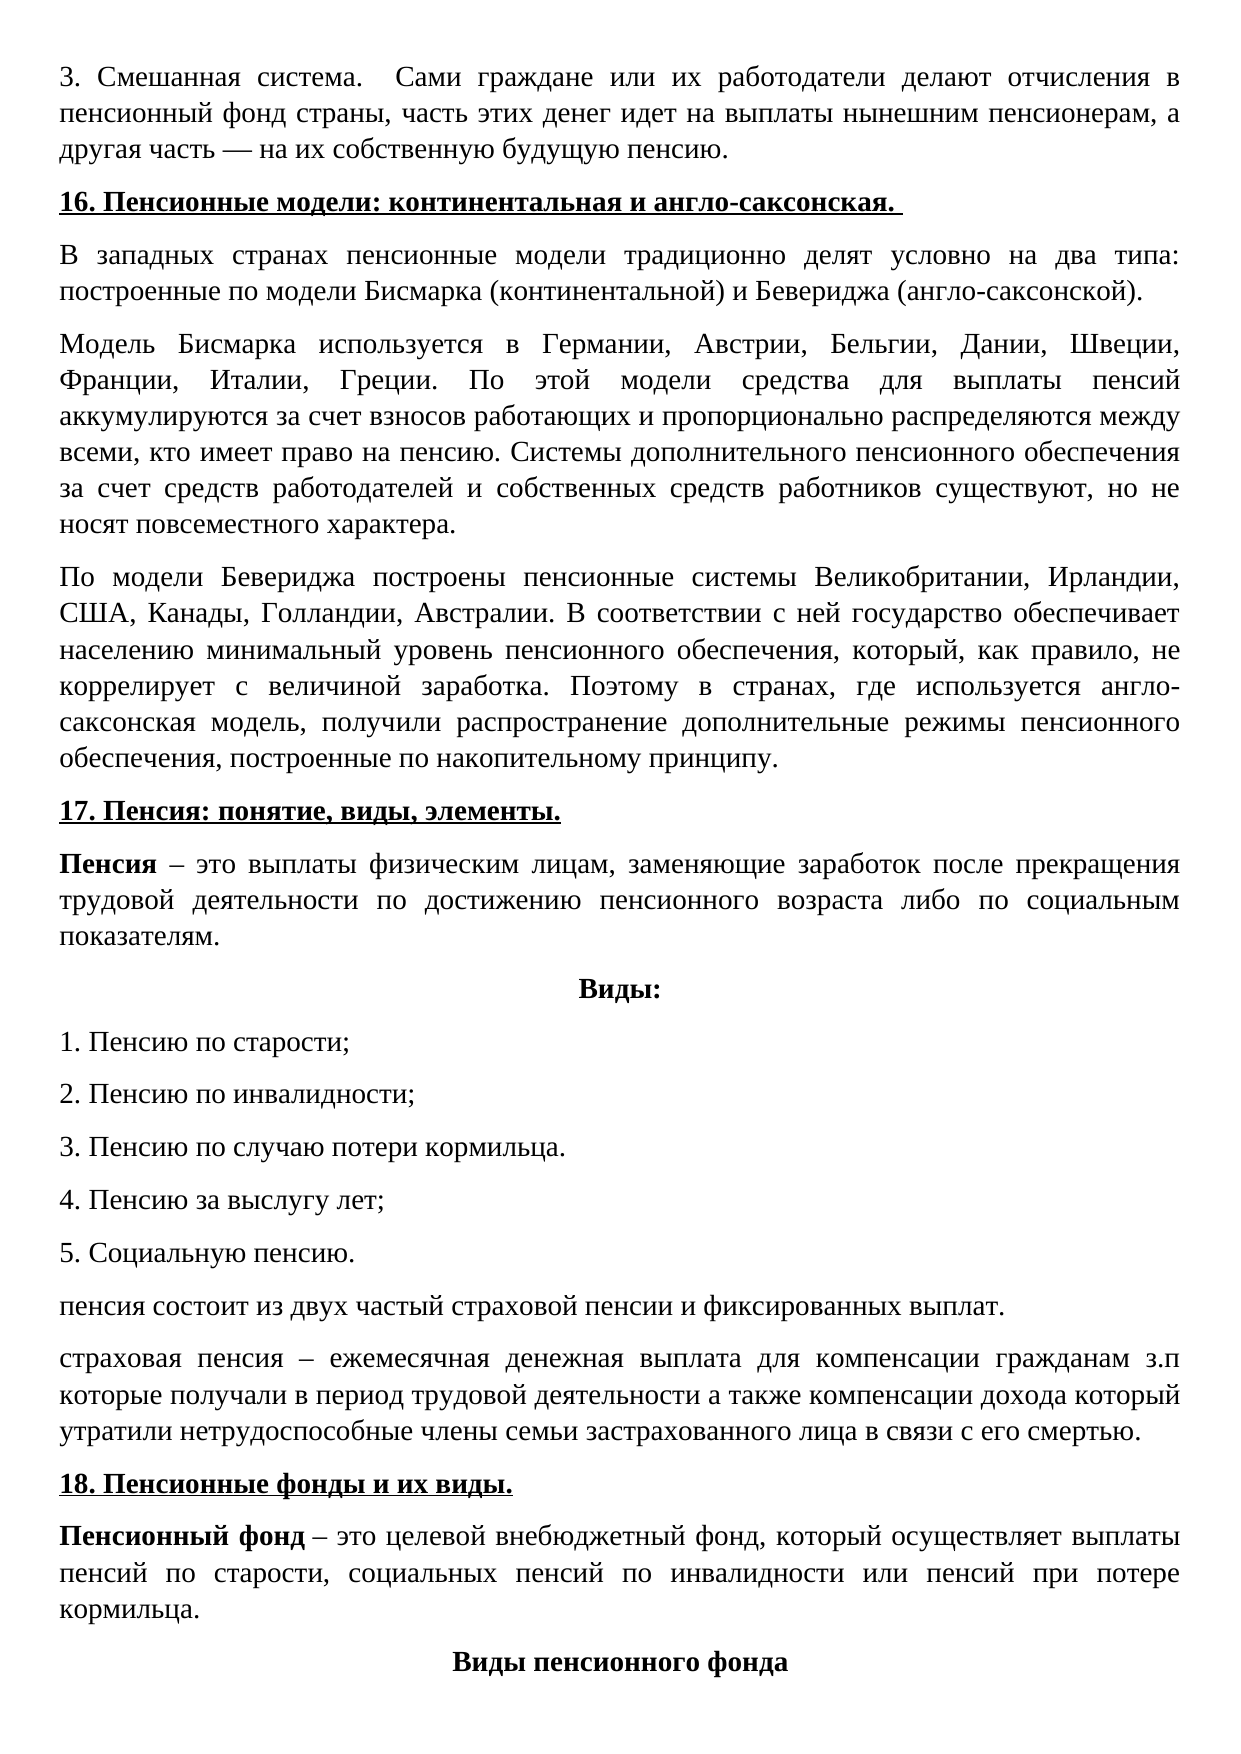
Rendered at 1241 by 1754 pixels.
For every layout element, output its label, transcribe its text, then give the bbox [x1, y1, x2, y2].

text пенсия состоит из двух частый страховой пенсии и фиксированных выплат. [59, 1288, 1181, 1321]
text Пенсия – это выплаты физическим лицам, заменяющие заработок после прекращения трудовой деятельности по достижению пенсионного возраста либо по социальным показателям. [59, 846, 1181, 952]
text 1. Пенсию по старости; [59, 1024, 1181, 1057]
text 3. Пенсию по случаю потери кормильца. [59, 1129, 1181, 1163]
text 2. Пенсию по инвалидности; [59, 1077, 1181, 1110]
text В западных странах пенсионные модели традиционно делят условно на два типа: построенные по модели Бисмарка (континентальной) и Бевериджа (англо-саксонской). [59, 237, 1181, 307]
text 4. Пенсию за выслугу лет; [59, 1182, 1181, 1216]
text 17. Пенсия: понятие, виды, элементы. [59, 793, 1181, 827]
text 5. Социальную пенсию. [59, 1235, 1181, 1268]
text Виды: [59, 971, 1181, 1004]
text 16. Пенсионные модели: континентальная и англо-саксонская. [59, 184, 1181, 218]
text Виды пенсионного фонда [59, 1644, 1181, 1677]
text Пенсионный фонд – это целевой внебюджетный фонд, который осуществляет выплаты пенсий по старости, социальных пенсий по инвалидности или пенсий при потере кормильца. [59, 1518, 1181, 1624]
text страховая пенсия – ежемесячная денежная выплата для компенсации гражданам з.п которые получали в период трудовой деятельности а также компенсации дохода который утратили нетрудоспособные члены семьи застрахованного лица в связи с его смертью. [59, 1341, 1181, 1446]
text 18. Пенсионные фонды и их виды. [59, 1466, 1181, 1499]
text 3. Смешанная система. Сами граждане или их работодатели делают отчисления в пенсионный фонд страны, часть этих денег идет на выплаты нынешним пенсионерам, а другая часть — на их собственную будущую пенсию. [59, 59, 1181, 165]
text Модель Бисмарка используется в Германии, Австрии, Бельгии, Дании, Швеции, Франции, Италии, Греции. По этой модели средства для выплаты пенсий аккумулируются за счет взносов работающих и пропорционально распределяются между всеми, кто имеет право на пенсию. Системы дополнительного пенсионного обеспечения за счет средств работодателей и собственных средств работников существуют, но не носят повсеместного характера. [59, 326, 1181, 540]
text По модели Бевериджа построены пенсионные системы Великобритании, Ирландии, США, Канады, Голландии, Австралии. В соответствии с ней государство обеспечивает населению минимальный уровень пенсионного обеспечения, который, как правило, не коррелирует с величиной заработка. Поэтому в странах, где используется англо-саксонская модель, получили распространение дополнительные режимы пенсионного обеспечения, построенные по накопительному принципу. [59, 559, 1181, 774]
